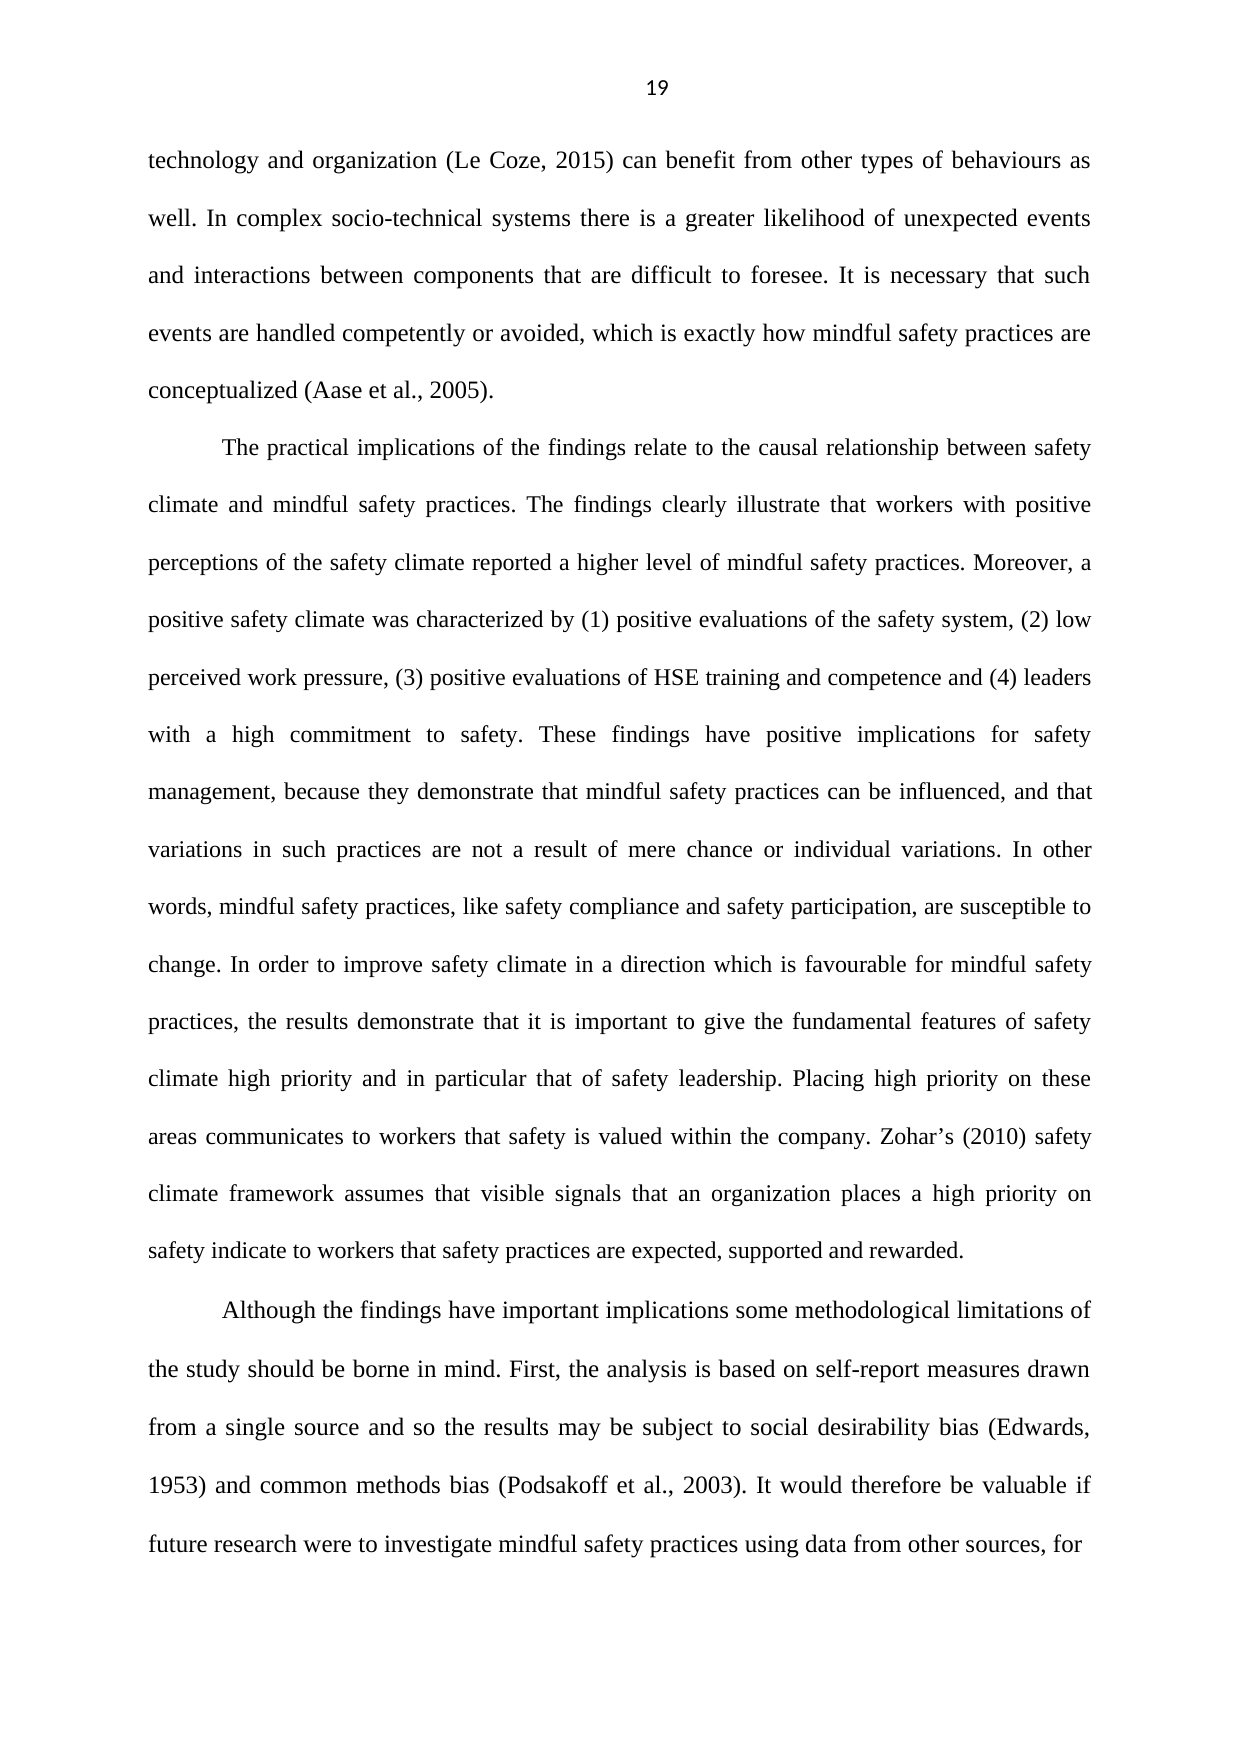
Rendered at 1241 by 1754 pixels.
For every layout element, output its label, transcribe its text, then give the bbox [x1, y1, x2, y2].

text technology and organization (Le Coze, 2015) can benefit from other types of behaviours as well. In complex socio-technical systems there is a greater likelihood of unexpected events and interactions between components that are difficult to foresee. It is necessary that such events are handled competently or avoided, which is exactly how mindful safety practices are conceptualized (Aase et al., 2005). [148, 146, 1092, 404]
text The practical implications of the findings relate to the causal relationship between safety climate and mindful safety practices. The findings clearly illustrate that workers with positive perceptions of the safety climate reported a higher level of mindful safety practices. Moreover, a positive safety climate was characterized by (1) positive evaluations of the safety system, (2) low perceived work pressure, (3) positive evaluations of HSE training and competence and (4) leaders with a high commitment to safety. These findings have positive implications for safety management, because they demonstrate that mindful safety practices can be influenced, and that variations in such practices are not a result of mere chance or individual variations. In other words, mindful safety practices, like safety compliance and safety participation, are susceptible to change. In order to improve safety climate in a direction which is favourable for mindful safety practices, the results demonstrate that it is important to give the fundamental features of safety climate high priority and in particular that of safety leadership. Placing high priority on these areas communicates to workers that safety is valued within the company. Zohar’s (2010) safety climate framework assumes that visible signals that an organization places a high priority on safety indicate to workers that safety practices are expected, supported and rewarded. [148, 433, 1094, 1264]
text Although the findings have important implications some methodological limitations of the study should be borne in mind. First, the analysis is based on self-report measures drawn from a single source and so the results may be subject to social desirability bias (Edwards, 1953) and common methods bias (Podsakoff et al., 2003). It would therefore be valuable if future research were to investigate mindful safety practices using data from other sources, for [148, 1296, 1092, 1558]
text 19 [148, 73, 1092, 101]
